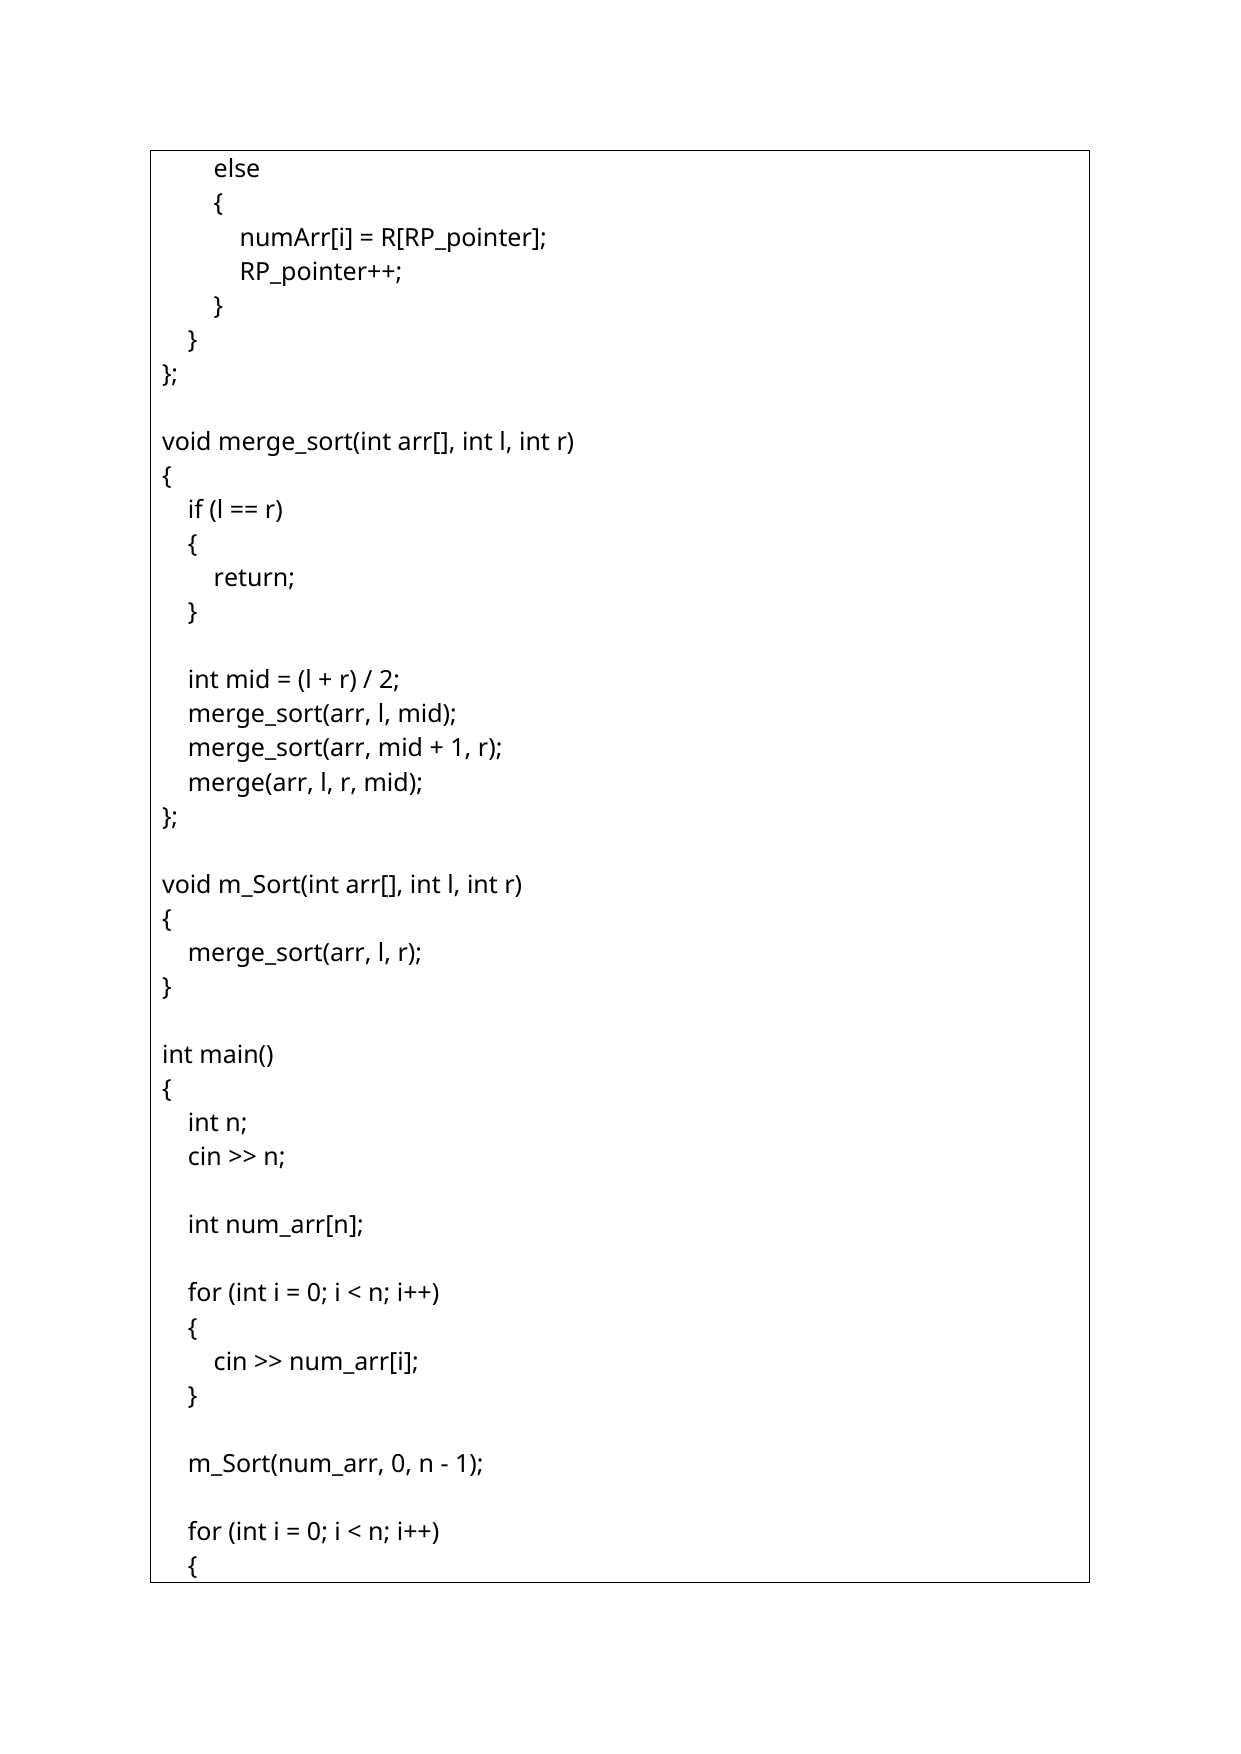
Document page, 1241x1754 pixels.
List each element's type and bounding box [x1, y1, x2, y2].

table_cell [151, 151, 1089, 1582]
